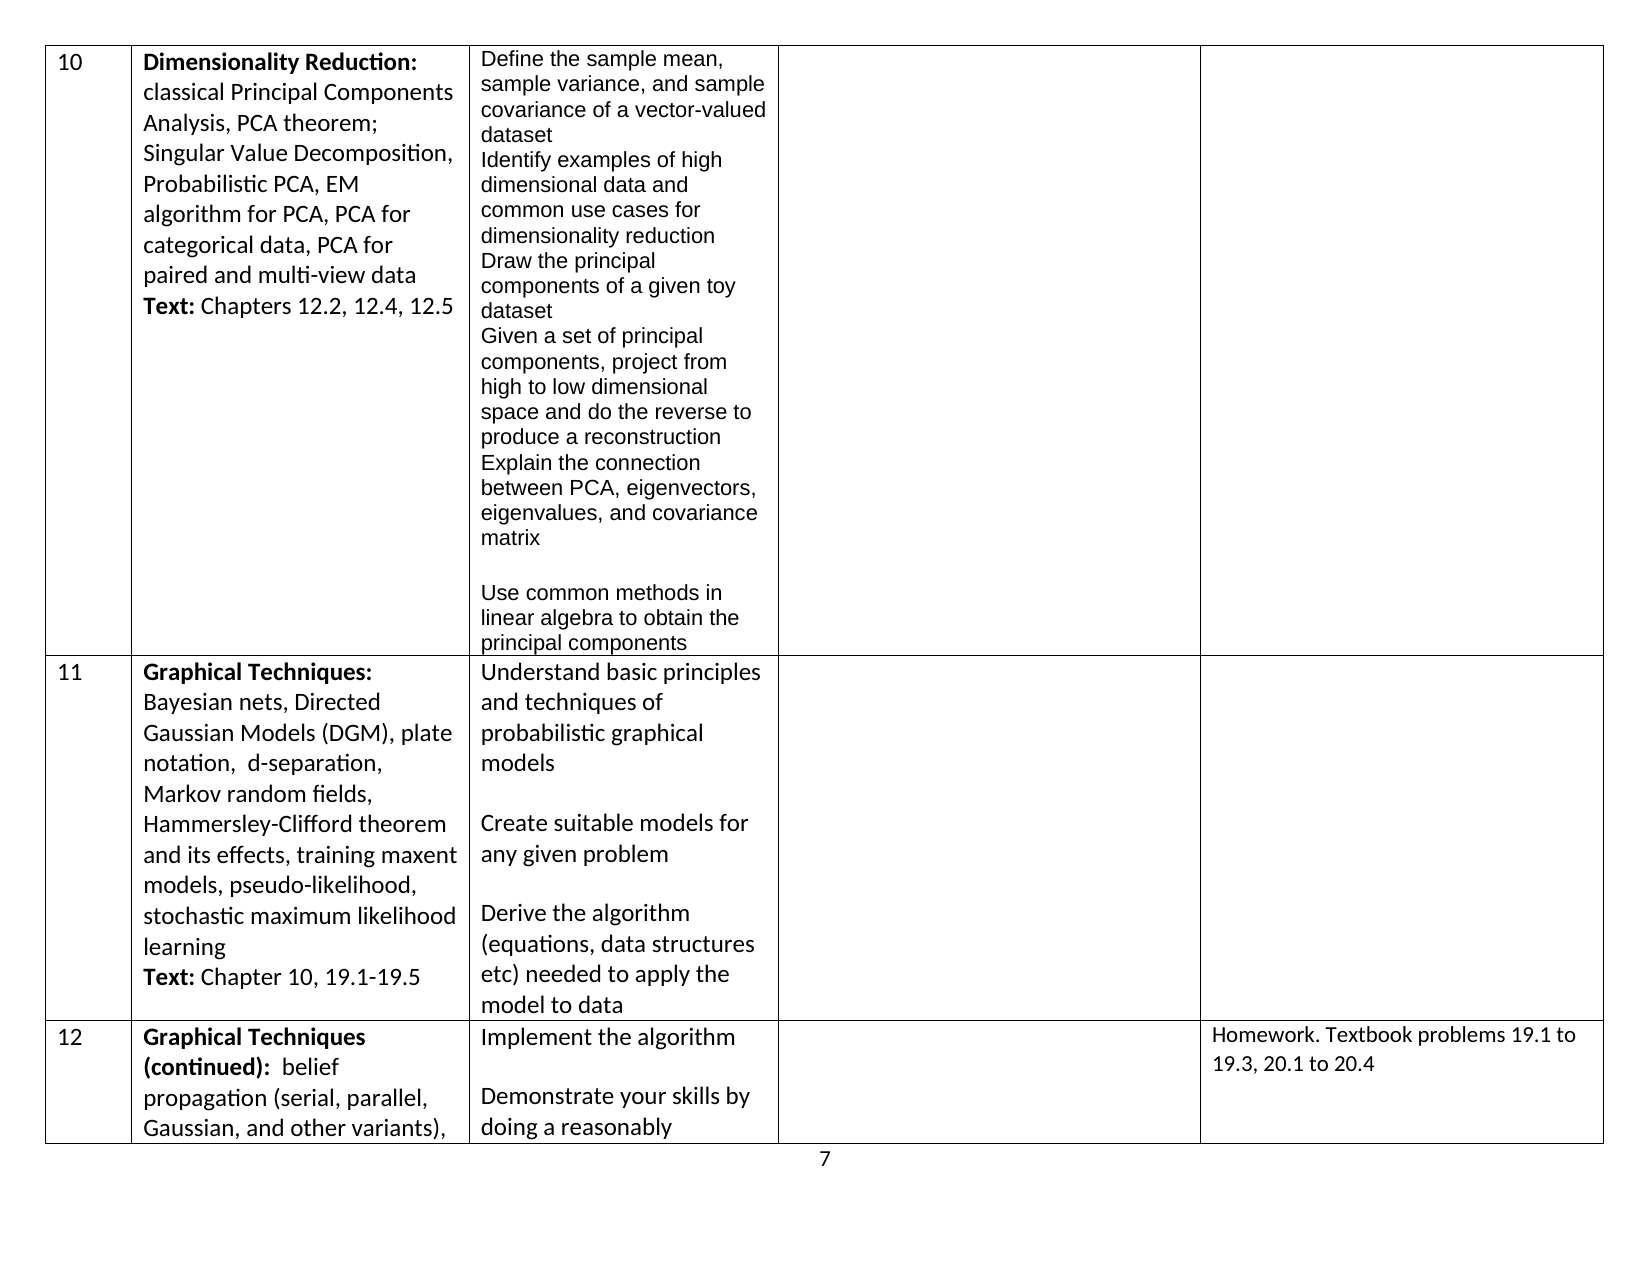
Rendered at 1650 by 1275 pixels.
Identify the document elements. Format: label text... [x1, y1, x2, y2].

table_cell [779, 1021, 1200, 1143]
table_cell [1201, 46, 1603, 655]
table_cell [779, 46, 1200, 655]
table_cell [132, 1021, 469, 1143]
table_cell Graphical Techniques: Bayesian nets, Directed Gaussian Models (DGM), plate notation, d-separation, Markov random fields, Hammersley-Clifford theorem and its effects, training maxent models, pseudo-likelihood, stochastic maximum likelihood learning Text: Chapter 10, 19.1-19.5 [132, 656, 469, 1019]
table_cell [1201, 1021, 1603, 1143]
table_cell Define the sample mean, sample variance, and sample covariance of a vector-valued dataset Identify examples of high dimensional data and common use cases for dimensionality reduction Draw the principal components of a given toy dataset Given a set of principal components, project from high to low dimensional space and do the reverse to produce a reconstruction Explain the connection between PCA, eigenvectors, eigenvalues, and covariance matrix Use common methods in linear algebra to obtain the principal components [470, 46, 778, 655]
table_cell 10 [46, 46, 131, 655]
table_cell [779, 656, 1200, 1019]
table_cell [470, 1021, 778, 1143]
table_cell Understand basic principles and techniques of probabilistic graphical models Create suitable models for any given problem Derive the algorithm (equations, data structures etc) needed to apply the model to data [470, 656, 778, 1019]
table_cell 11 [46, 656, 131, 1019]
table_cell Dimensionality Reduction: classical Principal Components Analysis, PCA theorem; Singular Value Decomposition, Probabilistic PCA, EM algorithm for PCA, PCA for categorical data, PCA for paired and multi-view data Text: Chapters 12.2, 12.4, 12.5 [132, 46, 469, 655]
table_cell 12 [46, 1021, 131, 1143]
table_cell [1201, 656, 1603, 1019]
